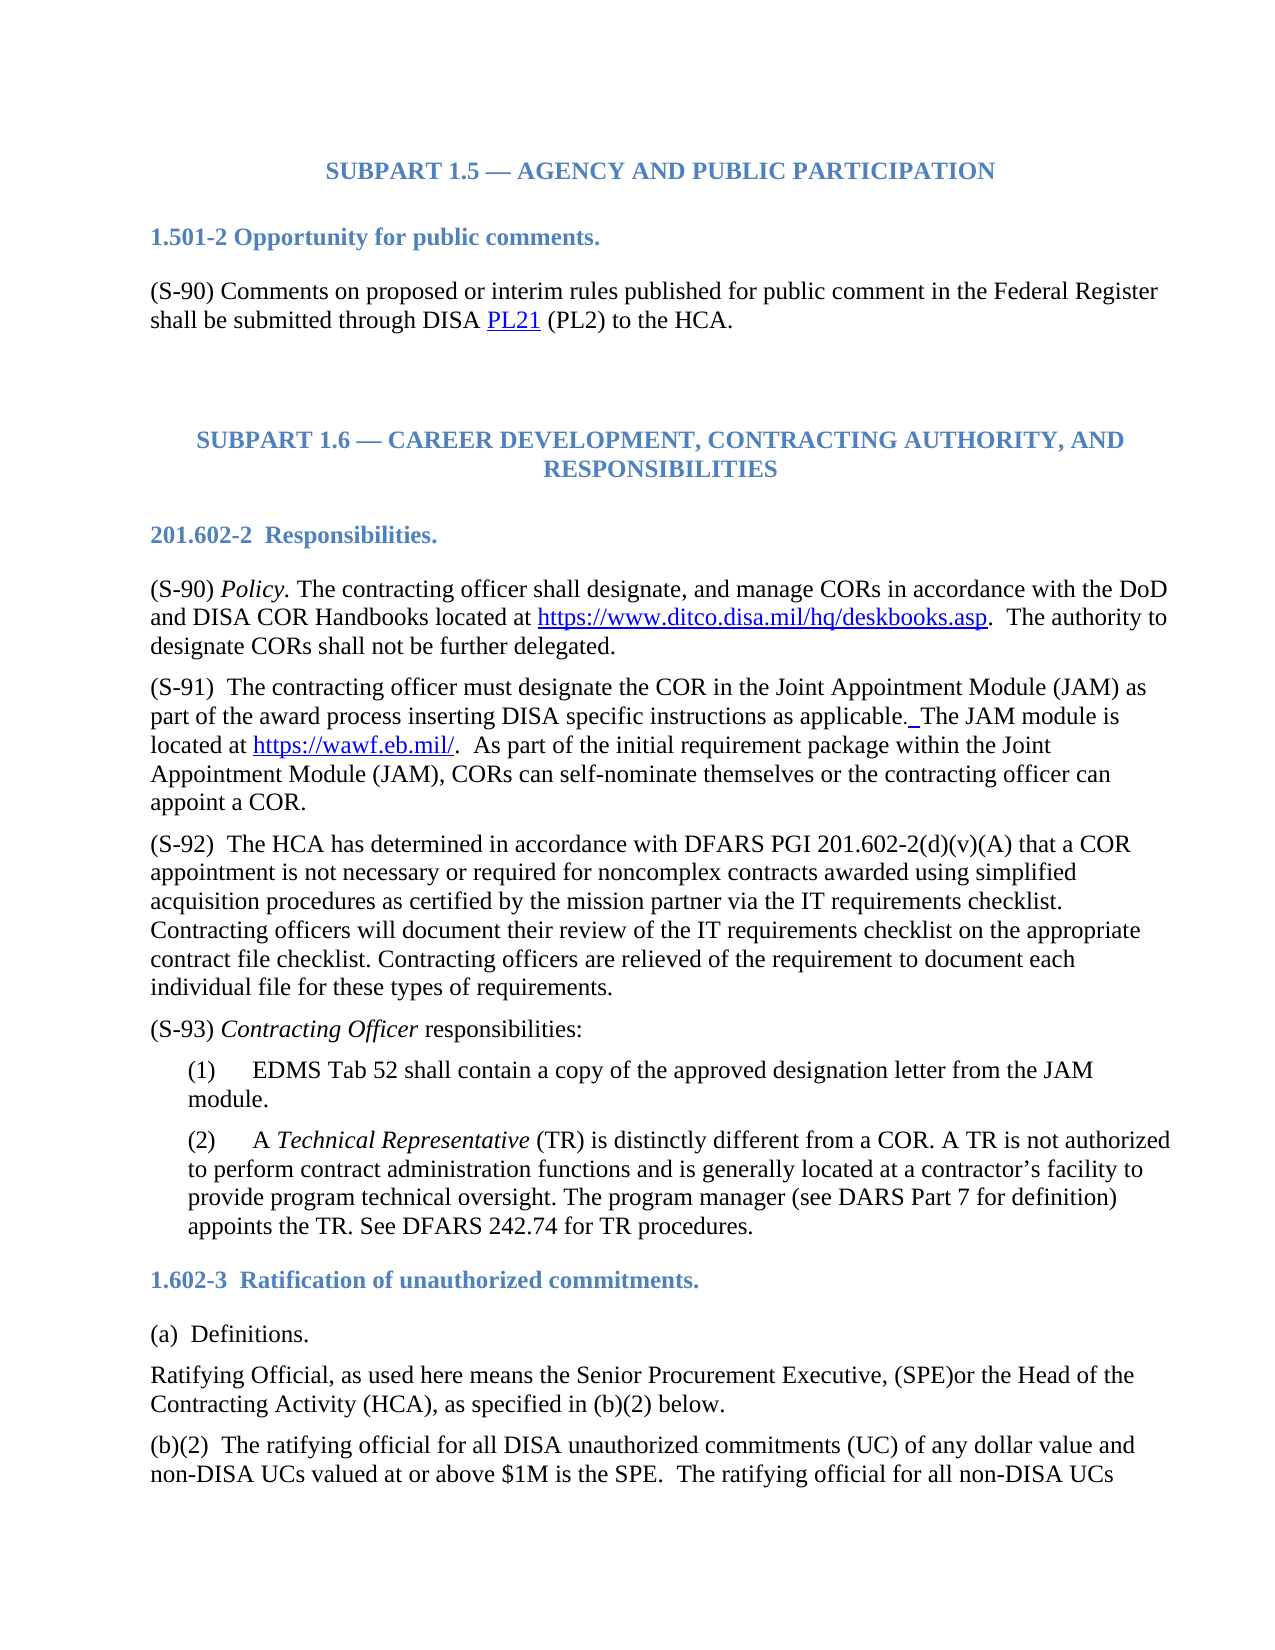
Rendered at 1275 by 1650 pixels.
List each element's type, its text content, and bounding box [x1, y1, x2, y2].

subtitle 1.602-3 Ratification of unauthorized commitments. [150, 1265, 1171, 1294]
list (S-93) Contracting Officer responsibilities: [150, 1014, 1171, 1042]
subtitle SUBPART 1.5 — AGENCY AND PUBLIC PARTICIPATION [150, 156, 1171, 185]
list (S-92) The HCA has determined in accordance with DFARS PGI 201.602-2(d)(v)(A) that a COR appointment is not necessary or required for noncomplex contracts awarded using simplified acquisition procedures as certified by the mission partner via the IT requirements checklist. Contracting officers will document their review of the IT requirements checklist on the appropriate contract file checklist. Contracting officers are relieved of the requirement to document each individual file for these types of requirements. [150, 829, 1171, 1001]
list (a) Definitions. [150, 1319, 1171, 1347]
subtitle 201.602-2 Responsibilities. [150, 520, 1171, 549]
subtitle 1.501-2 Opportunity for public comments. [150, 222, 1171, 251]
list (2) A Technical Representative (TR) is distinctly different from a COR. A TR is not authorized to perform contract administration functions and is generally located at a contractor’s facility to provide program technical oversight. The program manager (see DARS Part 7 for definition) appoints the TR. See DFARS 242.74 for TR procedures. [188, 1125, 1171, 1240]
list (S-90) Policy. The contracting officer shall designate, and manage CORs in accordance with the DoD and DISA COR Handbooks located at https://www.ditco.disa.mil/hq/deskbooks.asp. The authority to designate CORs shall not be further delegated. [150, 574, 1171, 660]
list (S-90) Comments on proposed or interim rules published for public comment in the Federal Register shall be submitted through DISA PL21 (PL2) to the HCA. [150, 276, 1171, 334]
list (S-91) The contracting officer must designate the COR in the Joint Appointment Module (JAM) as part of the award process inserting DISA specific instructions as applicable. The JAM module is located at https://wawf.eb.mil/. As part of the initial requirement package within the Joint Appointment Module (JAM), CORs can self-nominate themselves or the contracting officer can appoint a COR. [150, 672, 1171, 816]
subtitle SUBPART 1.6 — CAREER DEVELOPMENT, CONTRACTING AUTHORITY, AND RESPONSIBILITIES [150, 425, 1171, 482]
text Ratifying Official, as used here means the Senior Procurement Executive, (SPE)or the Head of the Contracting Activity (HCA), as specified in (b)(2) below. [150, 1360, 1171, 1417]
list (1) EDMS Tab 52 shall contain a copy of the approved designation letter from the JAM module. [188, 1055, 1171, 1112]
